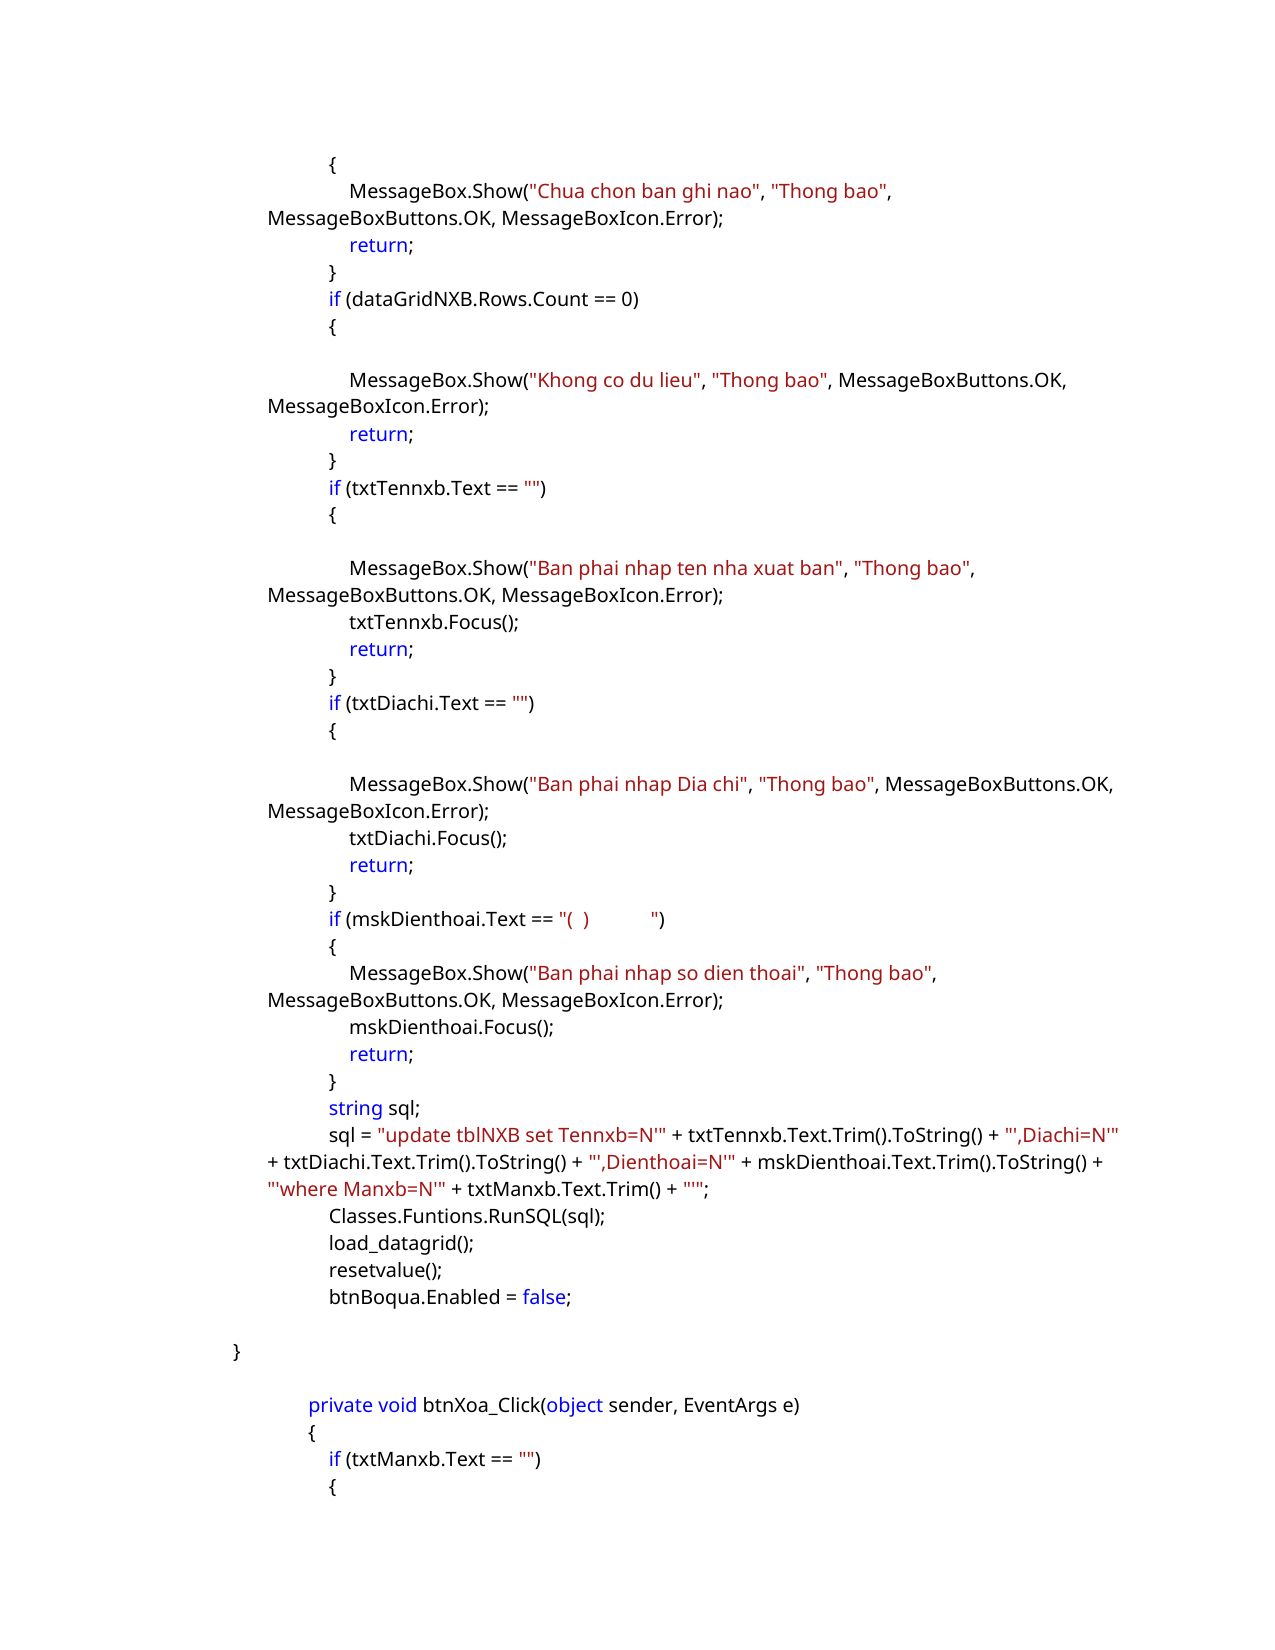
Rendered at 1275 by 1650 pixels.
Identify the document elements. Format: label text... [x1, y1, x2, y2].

list { [267, 1418, 1125, 1445]
list load_datagrid(); [267, 1229, 1125, 1256]
list txtDiachi.Focus(); [267, 824, 1125, 851]
list private void btnXoa_Click(object sender, EventArgs e) [267, 1391, 1125, 1418]
list MessageBox.Show("Ban phai nhap ten nha xuat ban", "Thong bao", MessageBoxButtons.OK, MessageBoxIcon.Error); [267, 555, 1125, 609]
list sql = "update tblNXB set Tennxb=N'" + txtTennxb.Text.Trim().ToString() + "',Diachi=N'" + txtDiachi.Text.Trim().ToString() + "',Dienthoai=N'" + mskDienthoai.Text.Trim().ToString() + "'where Manxb=N'" + txtManxb.Text.Trim() + "'"; [267, 1121, 1125, 1202]
list MessageBox.Show("Chua chon ban ghi nao", "Thong bao", MessageBoxButtons.OK, MessageBoxIcon.Error); [267, 177, 1125, 231]
list if (txtManxb.Text == "") [267, 1445, 1125, 1472]
list MessageBox.Show("Khong co du lieu", "Thong bao", MessageBoxButtons.OK, MessageBoxIcon.Error); [267, 366, 1125, 420]
list } [267, 1067, 1125, 1094]
list { [267, 150, 1125, 177]
list Classes.Funtions.RunSQL(sql); [267, 1202, 1125, 1229]
list string sql; [267, 1094, 1125, 1121]
list MessageBox.Show("Ban phai nhap so dien thoai", "Thong bao", MessageBoxButtons.OK, MessageBoxIcon.Error); [267, 959, 1125, 1013]
list if (txtDiachi.Text == "") [267, 689, 1125, 717]
list } [267, 447, 1125, 474]
list } [267, 878, 1125, 905]
list } [267, 663, 1125, 689]
list return; [267, 420, 1125, 447]
list resetvalue(); [267, 1256, 1125, 1283]
list { [267, 717, 1125, 743]
text } [192, 1337, 1125, 1364]
list { [267, 932, 1125, 959]
list btnBoqua.Enabled = false; [267, 1283, 1125, 1310]
list return; [267, 636, 1125, 663]
list MessageBox.Show("Ban phai nhap Dia chi", "Thong bao", MessageBoxButtons.OK, MessageBoxIcon.Error); [267, 771, 1125, 824]
list txtTennxb.Focus(); [267, 609, 1125, 636]
list mskDienthoai.Focus(); [267, 1013, 1125, 1040]
list { [267, 312, 1125, 339]
list if (txtTennxb.Text == "") [267, 474, 1125, 501]
list } [267, 258, 1125, 285]
list return; [267, 1040, 1125, 1067]
list return; [267, 231, 1125, 258]
list if (mskDienthoai.Text == "( ) ") [267, 905, 1125, 932]
list { [267, 501, 1125, 528]
list if (dataGridNXB.Rows.Count == 0) [267, 285, 1125, 312]
list { [267, 1472, 1125, 1499]
list return; [267, 851, 1125, 878]
